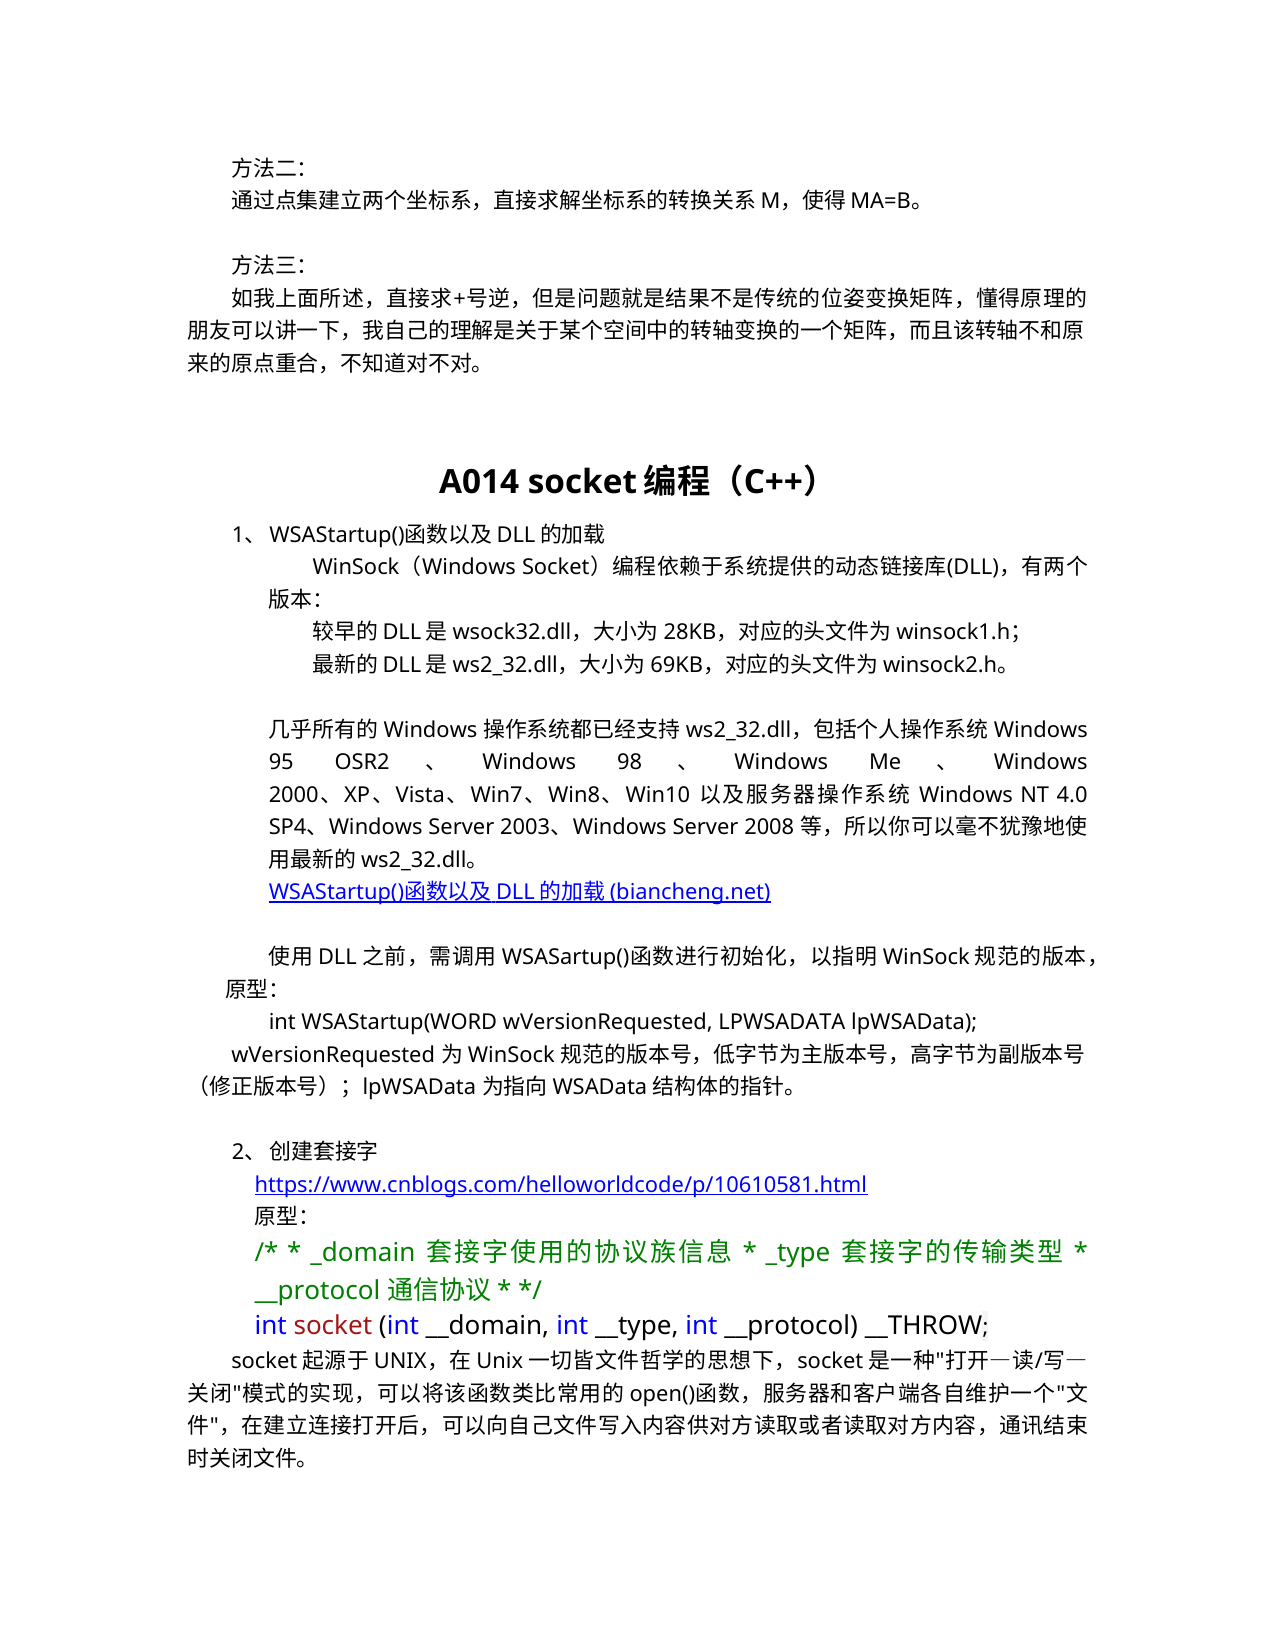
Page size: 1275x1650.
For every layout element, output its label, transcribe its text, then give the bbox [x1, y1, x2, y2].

text 如我上面所述，直接求+号逆，但是问题就是结果不是传统的位姿变换矩阵，懂得原理的朋友可以讲一下，我自己的理解是关于某个空间中的转轴变换的一个矩阵，而且该转轴不和原来的原点重合，不知道对不对。 [187, 280, 1088, 377]
text socket起源于UNIX，在Unix一切皆文件哲学的思想下，socket是一种"打开—读/写—关闭"模式的实现，可以将该函数类比常用的open()函数，服务器和客户端各自维护一个"文件"，在建立连接打开后，可以向自己文件写入内容供对方读取或者读取对方内容，通讯结束时关闭文件。 [187, 1342, 1088, 1472]
list 创建套接字 [232, 1133, 1088, 1166]
list 原型： [254, 1198, 1088, 1231]
subtitle A014 socket编程（C++） [187, 455, 1088, 503]
text WSAStartup()函数以及DLL的加载 (biancheng.net) [225, 873, 1088, 906]
list https://www.cnblogs.com/helloworldcode/p/10610581.html [254, 1166, 1088, 1198]
text 方法三： [187, 247, 1088, 280]
list WSAStartup()函数以及DLL的加载 [232, 516, 1088, 548]
list 几乎所有的 Windows 操作系统都已经支持 ws2_32.dll，包括个人操作系统 Windows 95 OSR2、Windows 98、Windows Me、Windows 2000、XP、Vista、Win7、Win8、Win10 以及服务器操作系统 Windows NT 4.0 SP4、Windows Server 2003、Windows Server 2008 等，所以你可以毫不犹豫地使用最新的 ws2_32.dll。 [268, 711, 1088, 873]
list /* * _domain 套接字使用的协议族信息 * _type 套接字的传输类型 * __protocol 通信协议 * */ [254, 1231, 1088, 1307]
list int socket (int __domain, int __type, int __protocol) __THROW; [254, 1307, 1088, 1342]
text 使用DLL之前，需调用WSASartup()函数进行初始化，以指明WinSock规范的版本，原型： [225, 938, 1088, 1003]
text wVersionRequested 为 WinSock 规范的版本号，低字节为主版本号，高字节为副版本号（修正版本号）；lpWSAData 为指向 WSAData 结构体的指针。 [187, 1036, 1088, 1101]
list 最新的DLL是 ws2_32.dll，大小为 69KB，对应的头文件为 winsock2.h。 [268, 646, 1088, 678]
list 较早的DLL是 wsock32.dll，大小为 28KB，对应的头文件为 winsock1.h； [268, 613, 1088, 646]
list WinSock（Windows Socket）编程依赖于系统提供的动态链接库(DLL)，有两个版本： [268, 548, 1088, 613]
text int WSAStartup(WORD wVersionRequested, LPWSADATA lpWSAData); [225, 1003, 1088, 1036]
text 通过点集建立两个坐标系，直接求解坐标系的转换关系M，使得MA=B。 [187, 182, 1088, 215]
text 方法二： [187, 150, 1088, 182]
